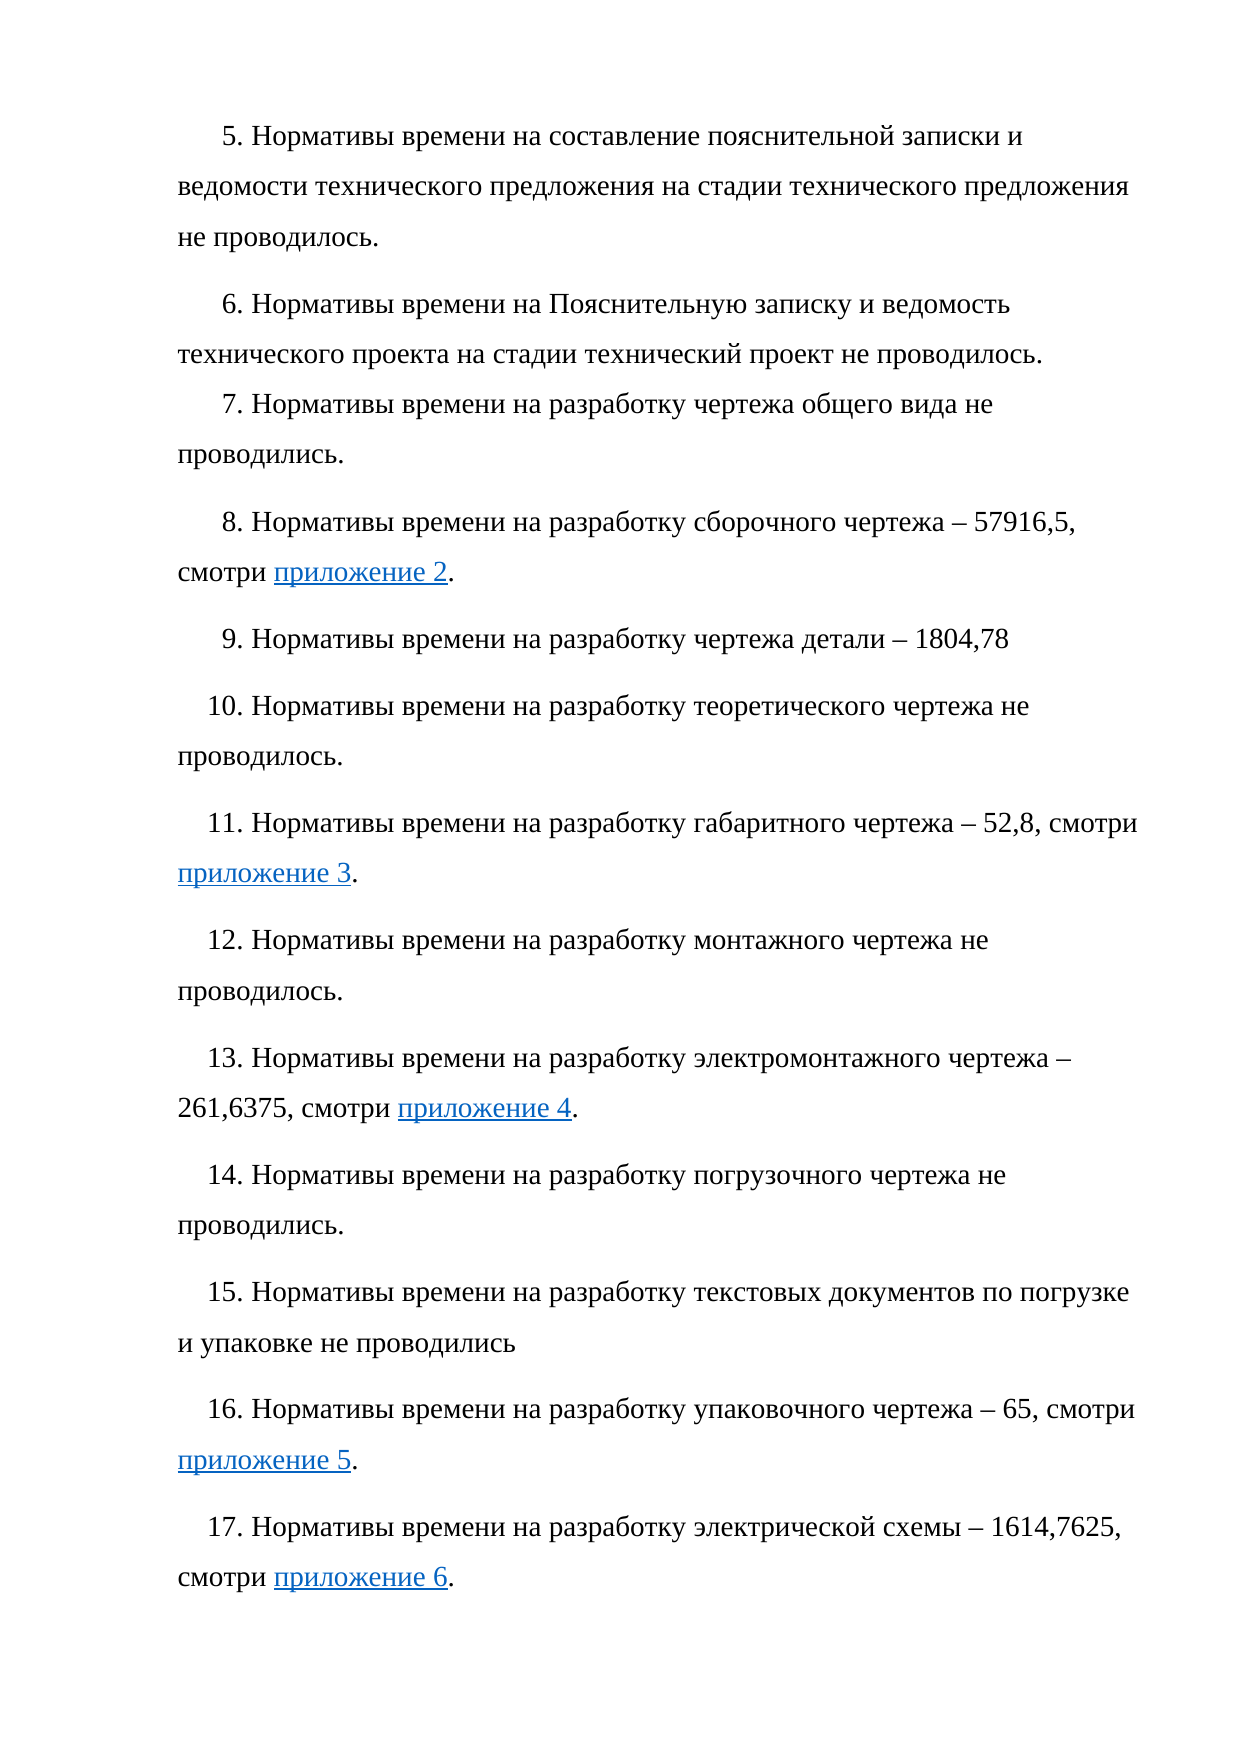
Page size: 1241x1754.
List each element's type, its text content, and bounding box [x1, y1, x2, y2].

list Нормативы времени на разработку электромонтажного чертежа – 261,6375, смотри приложение 4. [177, 1040, 1152, 1124]
list Нормативы времени на разработку теоретического чертежа не проводилось. [177, 688, 1152, 772]
list Нормативы времени на разработку текстовых документов по погрузке и упаковке не проводились [177, 1274, 1152, 1358]
list Нормативы времени на разработку электрической схемы – 1614,7625, смотри приложение 6. [177, 1509, 1152, 1593]
list Нормативы времени на разработку сборочного чертежа – 57916,5, смотри приложение 2. [177, 504, 1152, 587]
list Нормативы времени на разработку чертежа детали – 1804,78 [177, 621, 1152, 654]
list Нормативы времени на разработку габаритного чертежа – 52,8, смотри приложение 3. [177, 805, 1152, 889]
list Нормативы времени на разработку погрузочного чертежа не проводились. [177, 1157, 1152, 1241]
list Нормативы времени на разработку чертежа общего вида не проводились. [177, 386, 1152, 470]
list Нормативы времени на Пояснительную записку и ведомость технического проекта на стадии технический проект не проводилось. [177, 286, 1152, 369]
list Нормативы времени на разработку монтажного чертежа не проводилось. [177, 922, 1152, 1006]
list Нормативы времени на составление пояснительной записки и ведомости технического предложения на стадии технического предложения не проводилось. [177, 118, 1152, 252]
list Нормативы времени на разработку упаковочного чертежа – 65, смотри приложение 5. [177, 1392, 1152, 1476]
